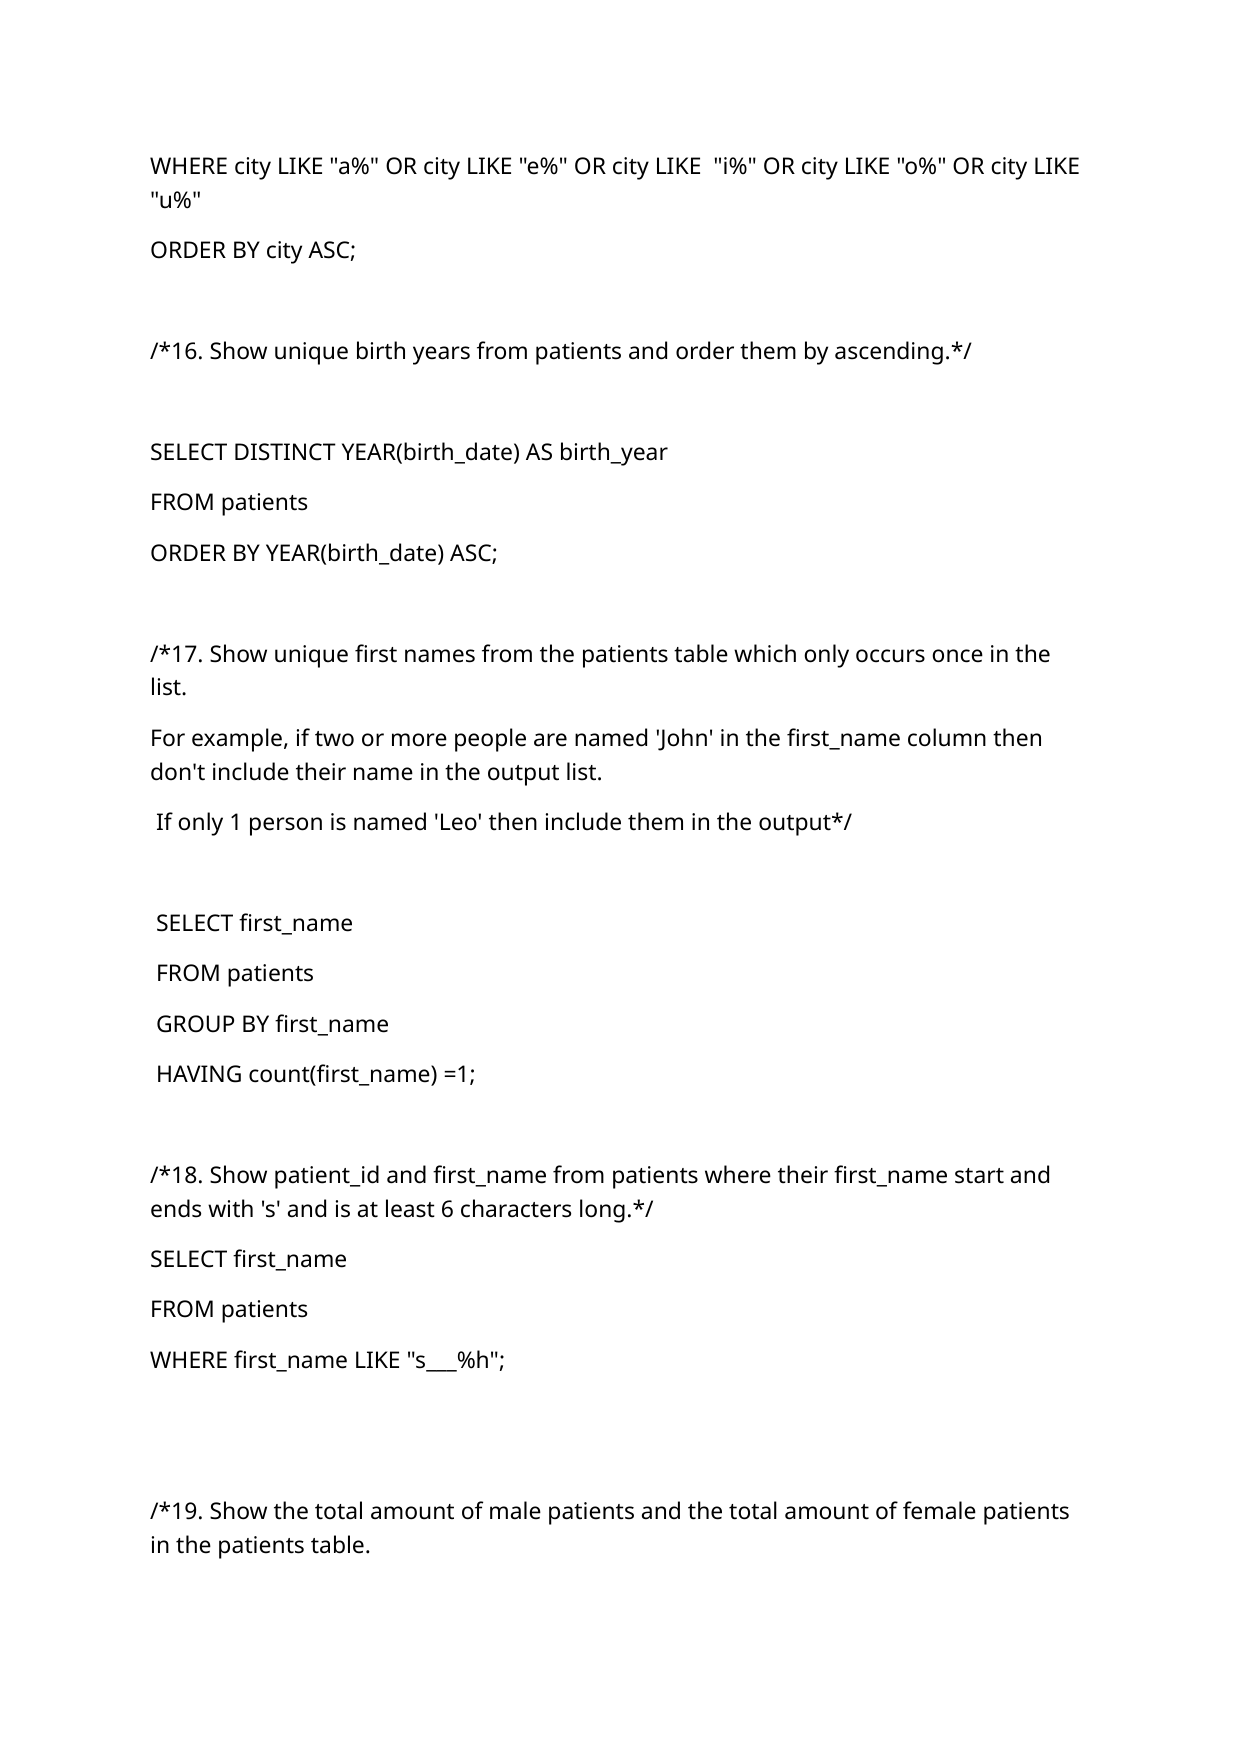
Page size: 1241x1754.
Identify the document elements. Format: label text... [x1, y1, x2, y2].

text FROM patients [150, 957, 1090, 988]
text WHERE city LIKE "a%" OR city LIKE "e%" OR city LIKE "i%" OR city LIKE "o%" OR city LIKE "u%" [150, 150, 1090, 215]
text SELECT first_name [150, 1243, 1090, 1274]
text FROM patients [150, 1293, 1090, 1324]
text /*16. Show unique birth years from patients and order them by ascending.*/ [150, 335, 1090, 366]
text For example, if two or more people are named 'John' in the first_name column then don't include their name in the output list. [150, 722, 1090, 787]
text FROM patients [150, 486, 1090, 517]
text ORDER BY city ASC; [150, 234, 1090, 265]
text SELECT first_name [150, 907, 1090, 938]
text /*18. Show patient_id and first_name from patients where their first_name start and ends with 's' and is at least 6 characters long.*/ [150, 1159, 1090, 1224]
text /*19. Show the total amount of male patients and the total amount of female patients in the patients table. [150, 1495, 1090, 1560]
text WHERE first_name LIKE "s___%h"; [150, 1344, 1090, 1375]
text HAVING count(first_name) =1; [150, 1058, 1090, 1089]
text SELECT DISTINCT YEAR(birth_date) AS birth_year [150, 436, 1090, 467]
text ORDER BY YEAR(birth_date) ASC; [150, 537, 1090, 568]
text GROUP BY first_name [150, 1007, 1090, 1039]
text If only 1 person is named 'Leo' then include them in the output*/ [150, 806, 1090, 837]
text /*17. Show unique first names from the patients table which only occurs once in the list. [150, 637, 1090, 702]
